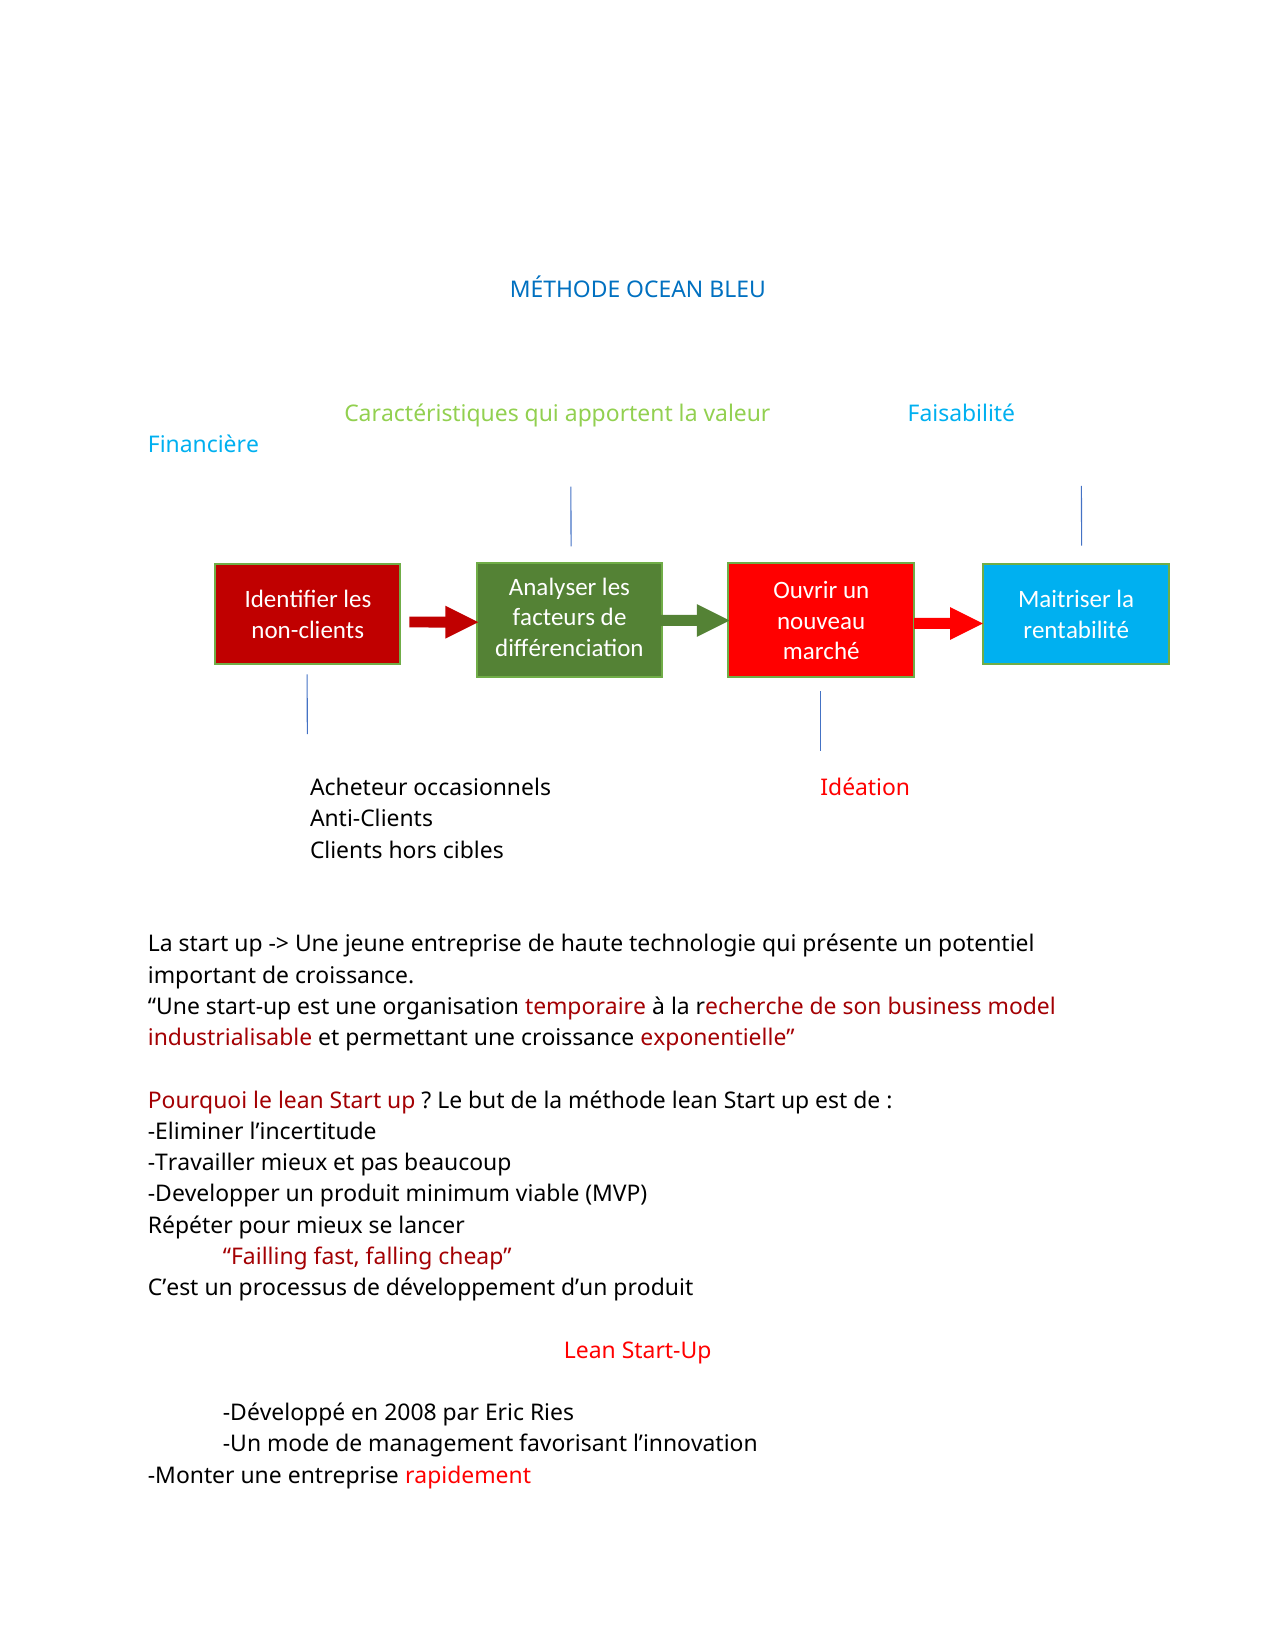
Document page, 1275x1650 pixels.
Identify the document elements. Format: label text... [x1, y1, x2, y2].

text “Une start-up est une organisation temporaire à la recherche de son business model industrialisable et permettant une croissance exponentielle” [148, 990, 1127, 1052]
text Anti-Clients [148, 802, 1127, 834]
text Répéter pour mieux se lancer [148, 1209, 1127, 1240]
text Caractéristiques qui apportent la valeur Faisabilité Financière [148, 397, 1127, 459]
text -Eliminer l’incertitude [148, 1115, 1127, 1146]
text -Developper un produit minimum viable (MVP) [148, 1177, 1127, 1209]
text Lean Start-Up [148, 1334, 1127, 1365]
text La start up -> Une jeune entreprise de haute technologie qui présente un potentiel important de croissance. [148, 927, 1127, 990]
text -Travailler mieux et pas beaucoup [148, 1146, 1127, 1177]
text Acheteur occasionnels Idéation [148, 771, 1127, 802]
text “Failling fast, falling cheap” [148, 1240, 1127, 1271]
text C’est un processus de développement d’un produit [148, 1271, 1127, 1302]
text -Développé en 2008 par Eric Ries [148, 1396, 1127, 1427]
text Clients hors cibles [148, 834, 1127, 865]
text MÉTHODE OCEAN BLEU [148, 273, 1127, 304]
text -Un mode de management favorisant l’innovation [148, 1427, 1127, 1459]
text Pourquoi le lean Start up ? Le but de la méthode lean Start up est de : [148, 1084, 1127, 1115]
text -Monter une entreprise rapidement [148, 1459, 1127, 1490]
